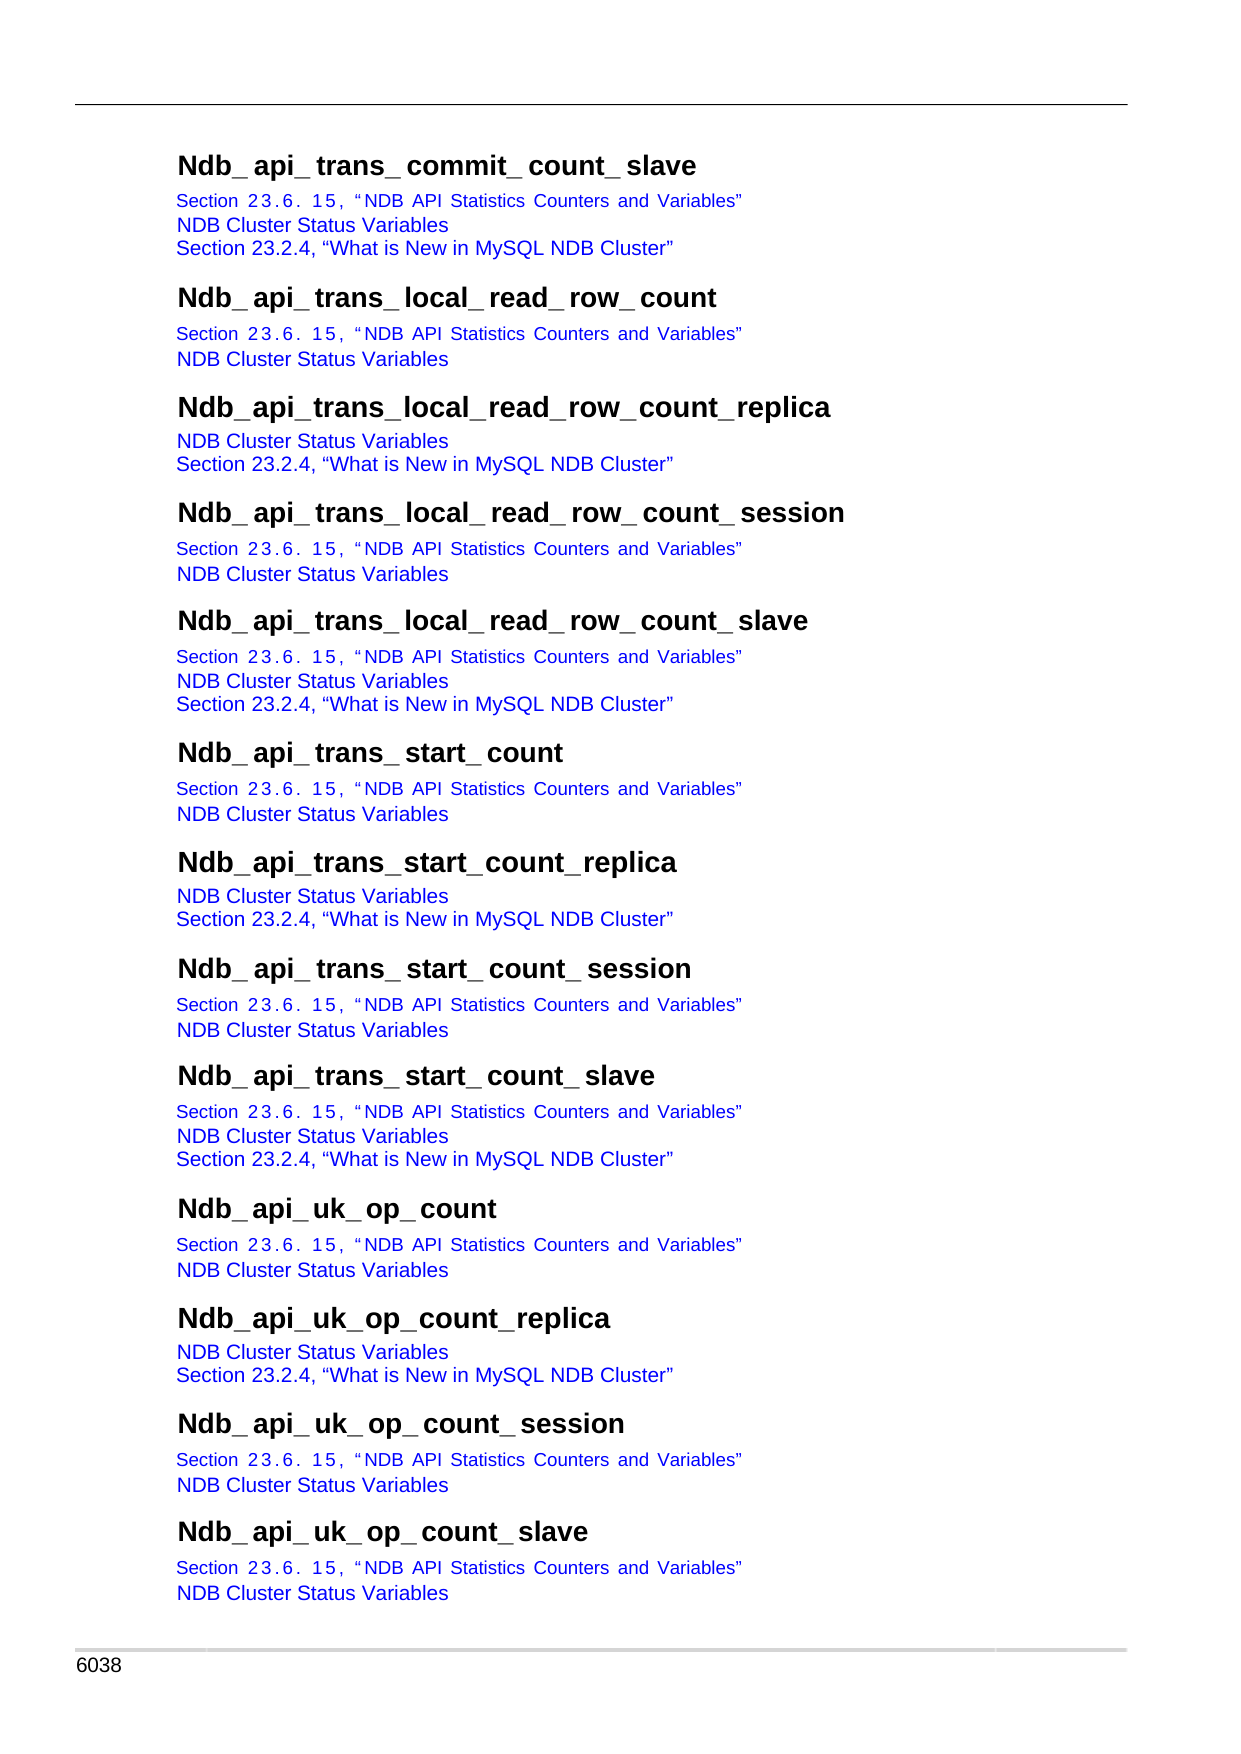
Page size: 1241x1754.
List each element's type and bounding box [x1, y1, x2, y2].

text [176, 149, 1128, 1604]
picture [75, 1648, 1128, 1652]
